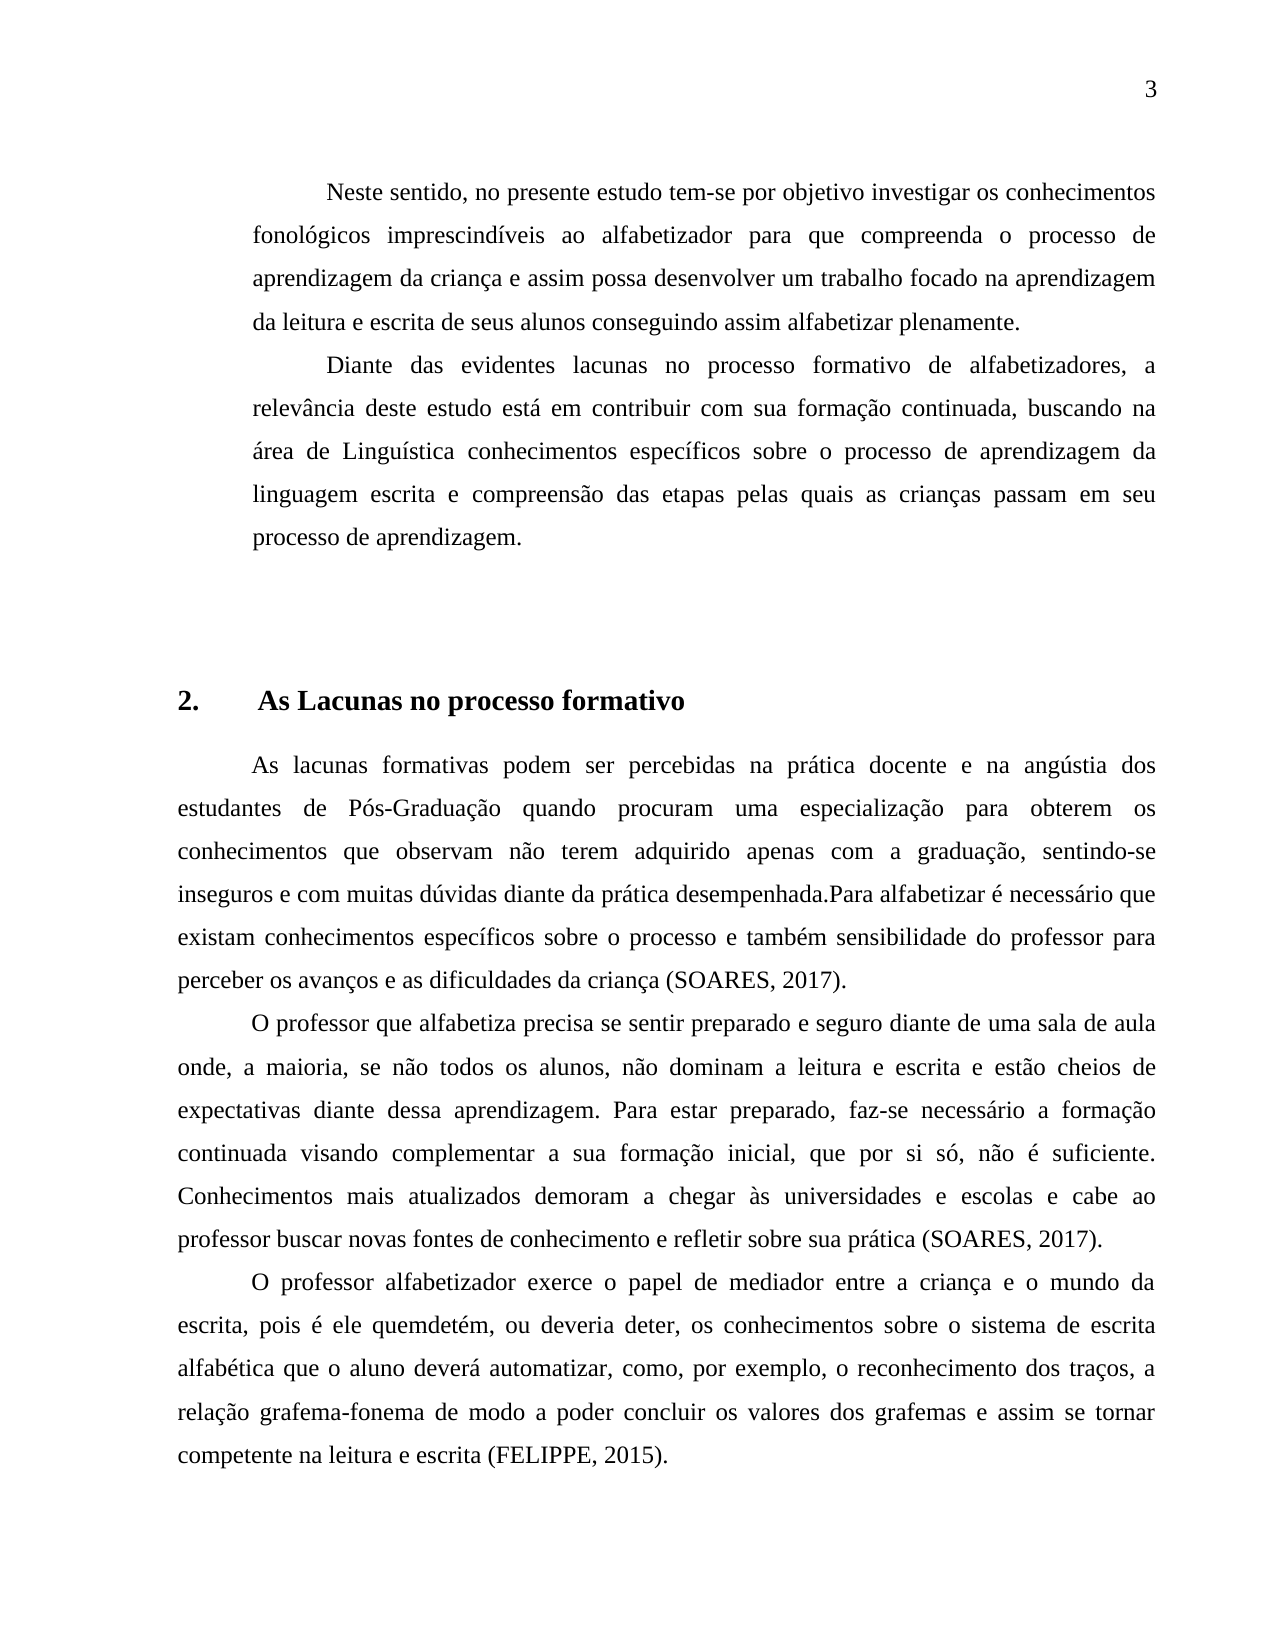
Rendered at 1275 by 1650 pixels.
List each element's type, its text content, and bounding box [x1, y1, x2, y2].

text O professor que alfabetiza precisa se sentir preparado e seguro diante de uma sala de aula onde, a maioria, se não todos os alunos, não dominam a leitura e escrita e estão cheios de expectativas diante dessa aprendizagem. Para estar preparado, faz-se necessário a formação continuada visando complementar a sua formação inicial, que por si só, não é suficiente. Conhecimentos mais atualizados demoram a chegar às universidades e escolas e cabe ao professor buscar novas fontes de conhecimento e refletir sobre sua prática (SOARES, 2017). [177, 1008, 1157, 1253]
text O professor alfabetizador exerce o papel de mediador entre a criança e o mundo da escrita, pois é ele quemdetém, ou deveria deter, os conhecimentos sobre o sistema de escrita alfabética que o aluno deverá automatizar, como, por exemplo, o reconhecimento dos traços, a relação grafema-fonema de modo a poder concluir os valores dos grafemas e assim se tornar competente na leitura e escrita (FELIPPE, 2015). [177, 1267, 1157, 1468]
text 2. As Lacunas no processo formativo [177, 683, 1157, 716]
text As lacunas formativas podem ser percebidas na prática docente e na angústia dos estudantes de Pós-Graduação quando procuram uma especialização para obterem os conhecimentos que observam não terem adquirido apenas com a graduação, sentindo-se inseguros e com muitas dúvidas diante da prática desempenhada.Para alfabetizar é necessário que existam conhecimentos específicos sobre o processo e também sensibilidade do professor para perceber os avanços e as dificuldades da criança (SOARES, 2017). [177, 750, 1157, 994]
text Neste sentido, no presente estudo tem-se por objetivo investigar os conhecimentos fonológicos imprescindíveis ao alfabetizador para que compreenda o processo de aprendizagem da criança e assim possa desenvolver um trabalho focado na aprendizagem da leitura e escrita de seus alunos conseguindo assim alfabetizar plenamente. [252, 177, 1157, 335]
text Diante das evidentes lacunas no processo formativo de alfabetizadores, a relevância deste estudo está em contribuir com sua formação continuada, buscando na área de Linguística conhecimentos específicos sobre o processo de aprendizagem da linguagem escrita e compreensão das etapas pelas quais as crianças passam em seu processo de aprendizagem. [252, 350, 1157, 551]
